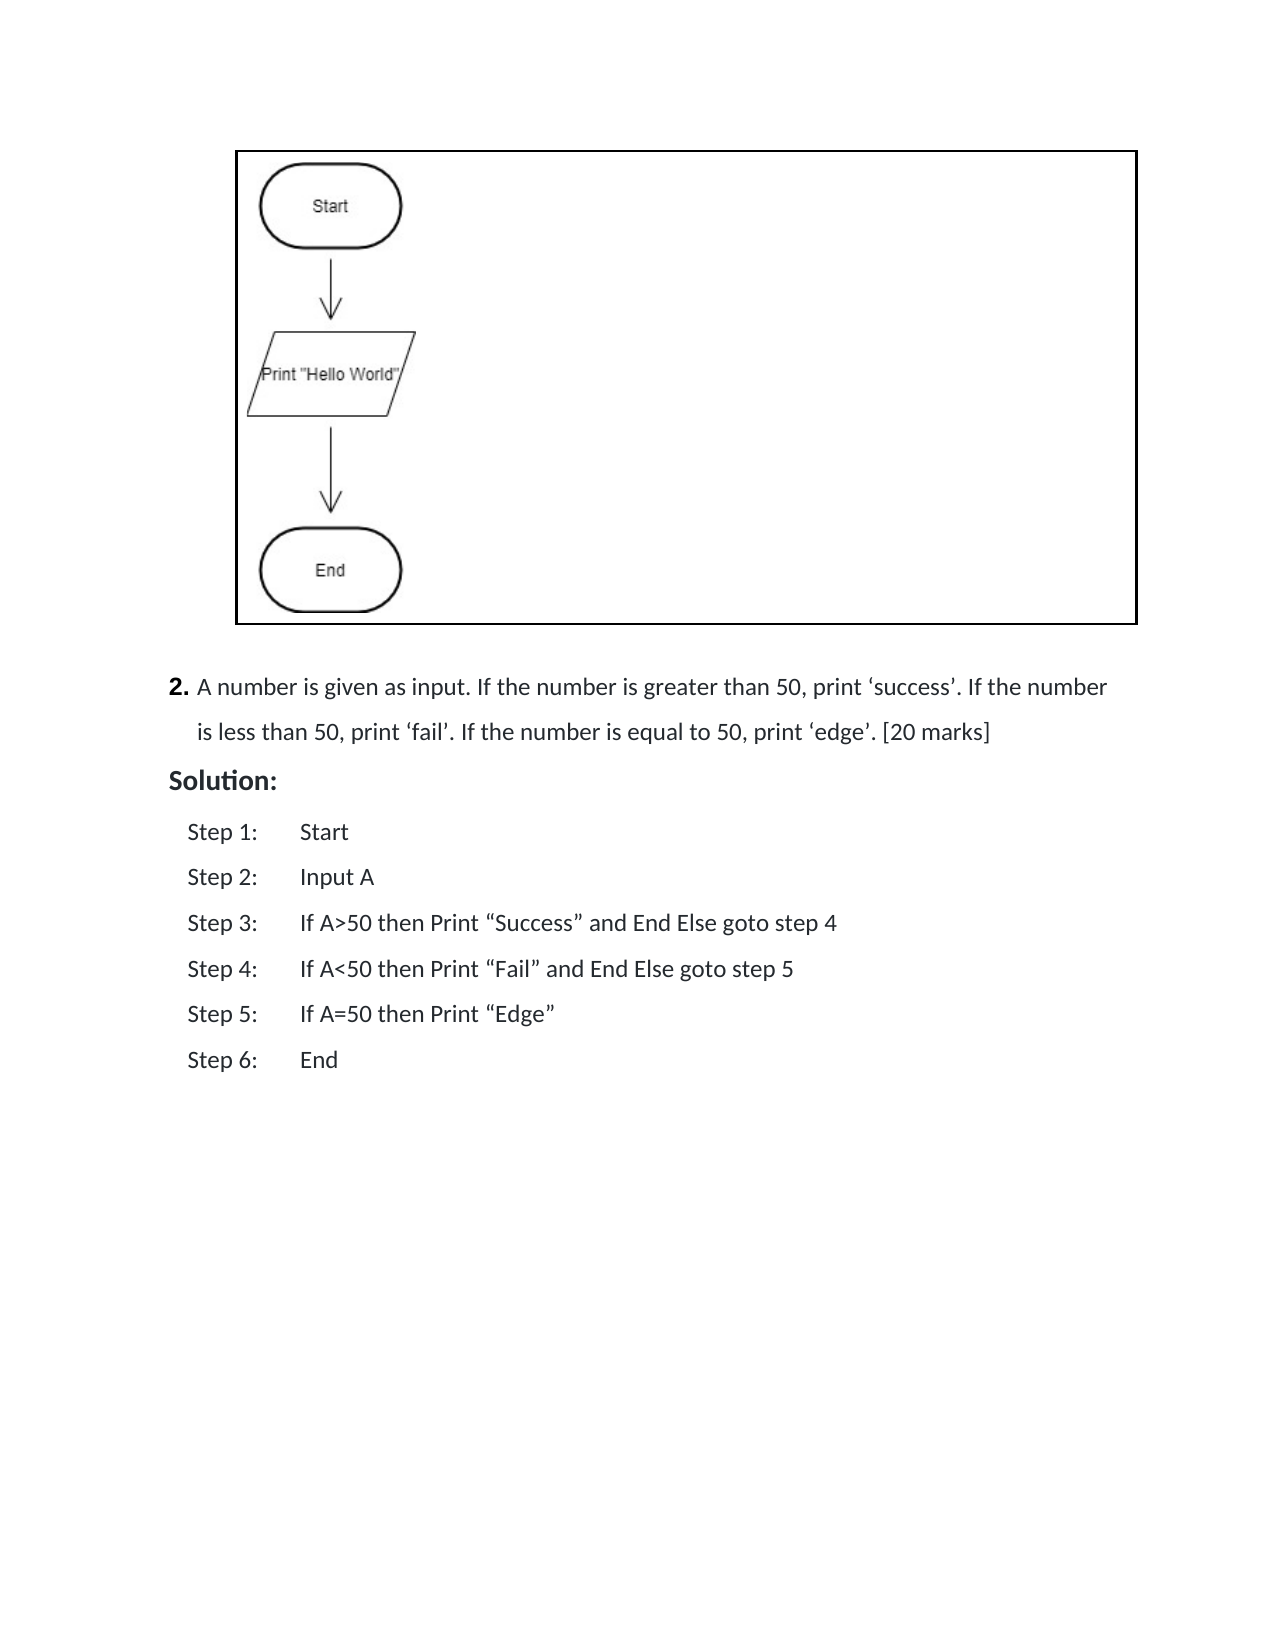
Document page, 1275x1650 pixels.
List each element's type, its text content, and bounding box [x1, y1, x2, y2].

list If A=50 then Print “Edge” [187, 998, 1125, 1029]
table_header [238, 152, 1135, 623]
list If A<50 then Print “Fail” and End Else goto step 5 [187, 953, 1125, 983]
picture [246, 162, 416, 613]
list Start [187, 816, 1125, 846]
list If A>50 then Print “Success” and End Else goto step 4 [187, 907, 1125, 938]
list Input A [187, 861, 1125, 892]
list A number is given as input. If the number is greater than 50, print ‘success’. If the number is less than 50, print ‘fail’. If the number is equal to 50, print ‘edge’. [20 marks] [169, 671, 1125, 747]
text Solution: [169, 762, 1125, 798]
list End [187, 1044, 1125, 1075]
